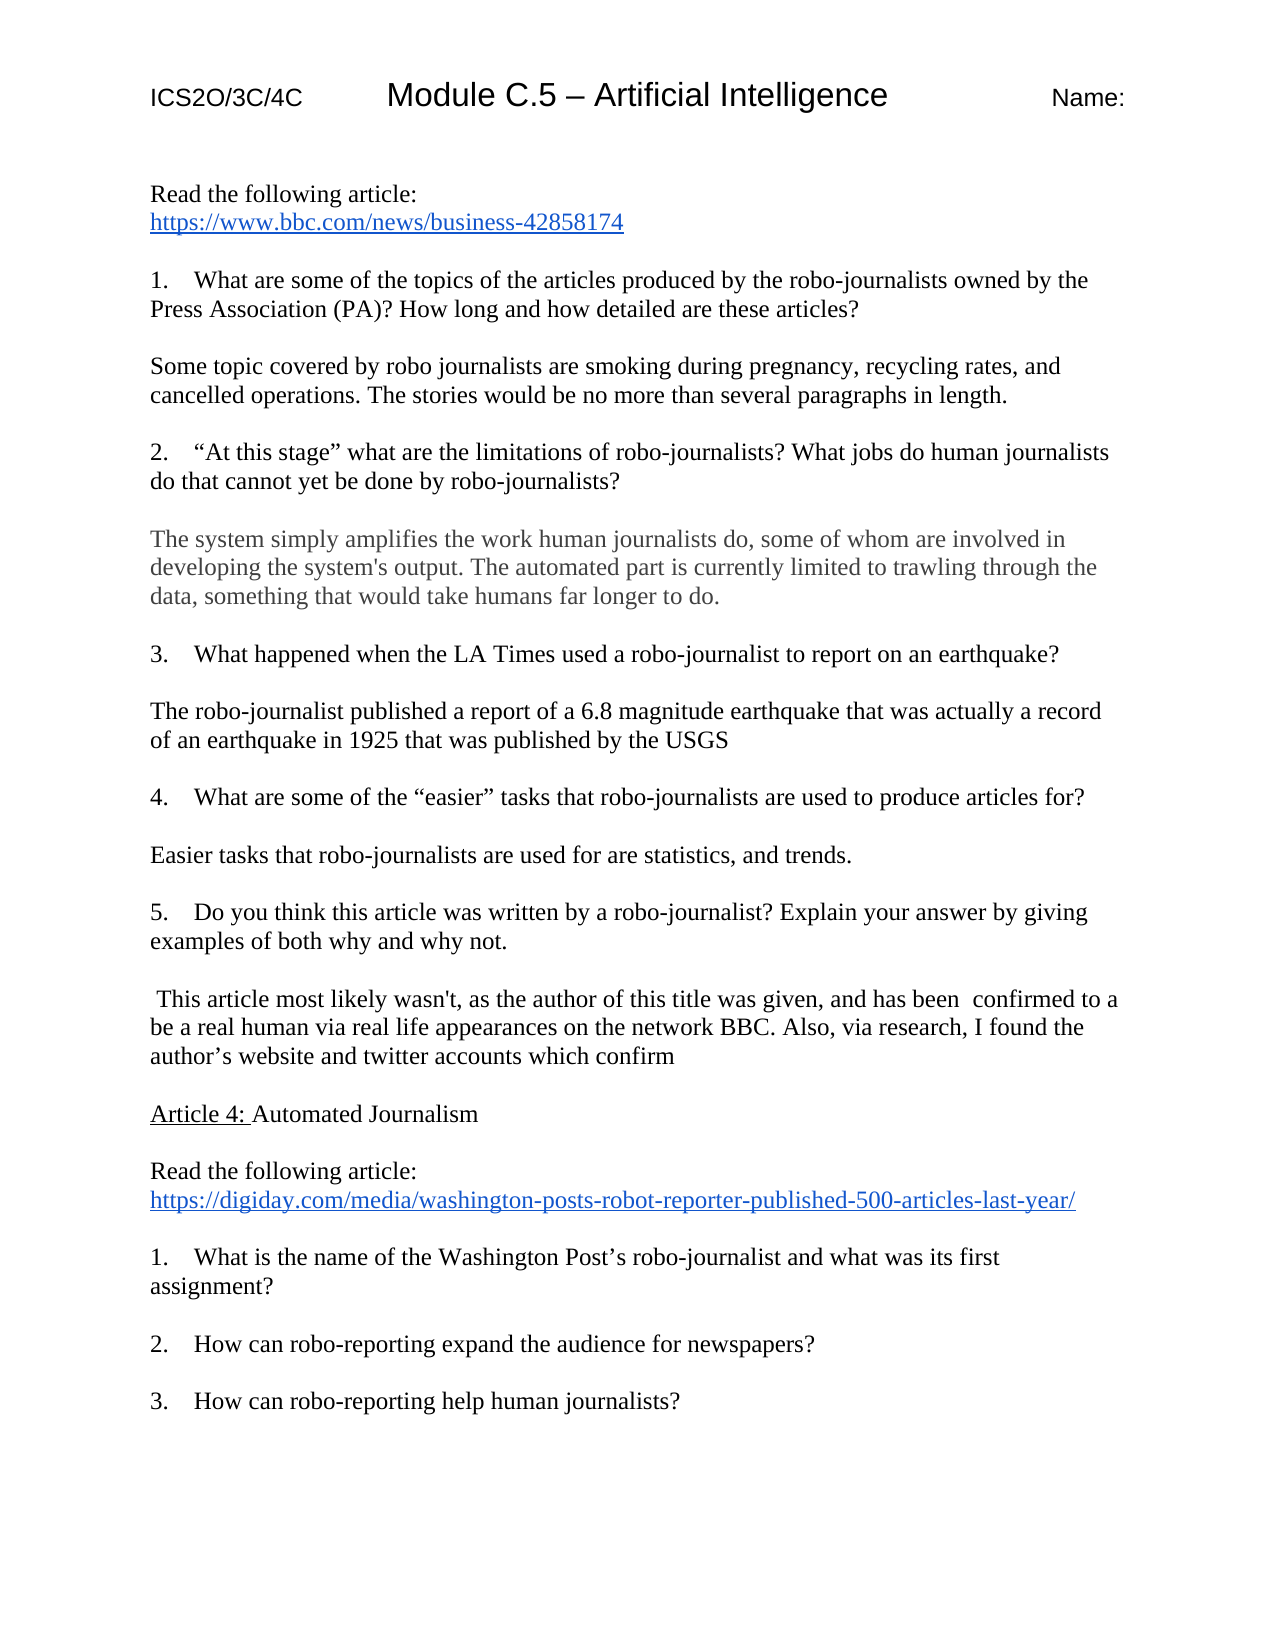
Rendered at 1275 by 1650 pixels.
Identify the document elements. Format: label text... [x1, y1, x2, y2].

text Easier tasks that robo-journalists are used for are statistics, and trends. [150, 840, 1125, 869]
text 5. Do you think this article was written by a robo-journalist? Explain your answer by giving examples of both why and why not. [150, 897, 1125, 955]
text The robo-journalist published a report of a 6.8 magnitude earthquake that was actually a record of an earthquake in 1925 that was published by the USGS [150, 696, 1125, 754]
text Some topic covered by robo journalists are smoking during pregnancy, recycling rates, and cancelled operations. The stories would be no more than several paragraphs in length. [150, 351, 1125, 409]
text 4. What are some of the “easier” tasks that robo-journalists are used to produce articles for? [150, 782, 1125, 811]
text 1. What is the name of the Washington Post’s robo-journalist and what was its first assignment? [150, 1242, 1125, 1300]
text The system simply amplifies the work human journalists do, some of whom are involved in developing the system's output. The automated part is currently limited to trawling through the data, something that would take humans far longer to do. [150, 524, 1125, 610]
text https://digiday.com/media/washington-posts-robot-reporter-published-500-articles-last-year/ [150, 1185, 1125, 1214]
text 3. What happened when the LA Times used a robo-journalist to report on an earthquake? [150, 639, 1125, 667]
text https://www.bbc.com/news/business-42858174 [150, 207, 1125, 236]
text 2. How can robo-reporting expand the audience for newspapers? [150, 1329, 1125, 1357]
text 1. What are some of the topics of the articles produced by the robo-journalists owned by the Press Association (PA)? How long and how detailed are these articles? [150, 265, 1125, 322]
text Article 4: Automated Journalism [150, 1099, 1125, 1127]
text 2. “At this stage” what are the limitations of robo-journalists? What jobs do human journalists do that cannot yet be done by robo-journalists? [150, 437, 1125, 495]
text 3. How can robo-reporting help human journalists? [150, 1386, 1125, 1415]
text This article most likely wasn't, as the author of this title was given, and has been confirmed to a be a real human via real life appearances on the network BBC. Also, via research, I found the author’s website and twitter accounts which confirm [150, 984, 1125, 1070]
text Read the following article: [150, 179, 1125, 207]
text Read the following article: [150, 1156, 1125, 1185]
